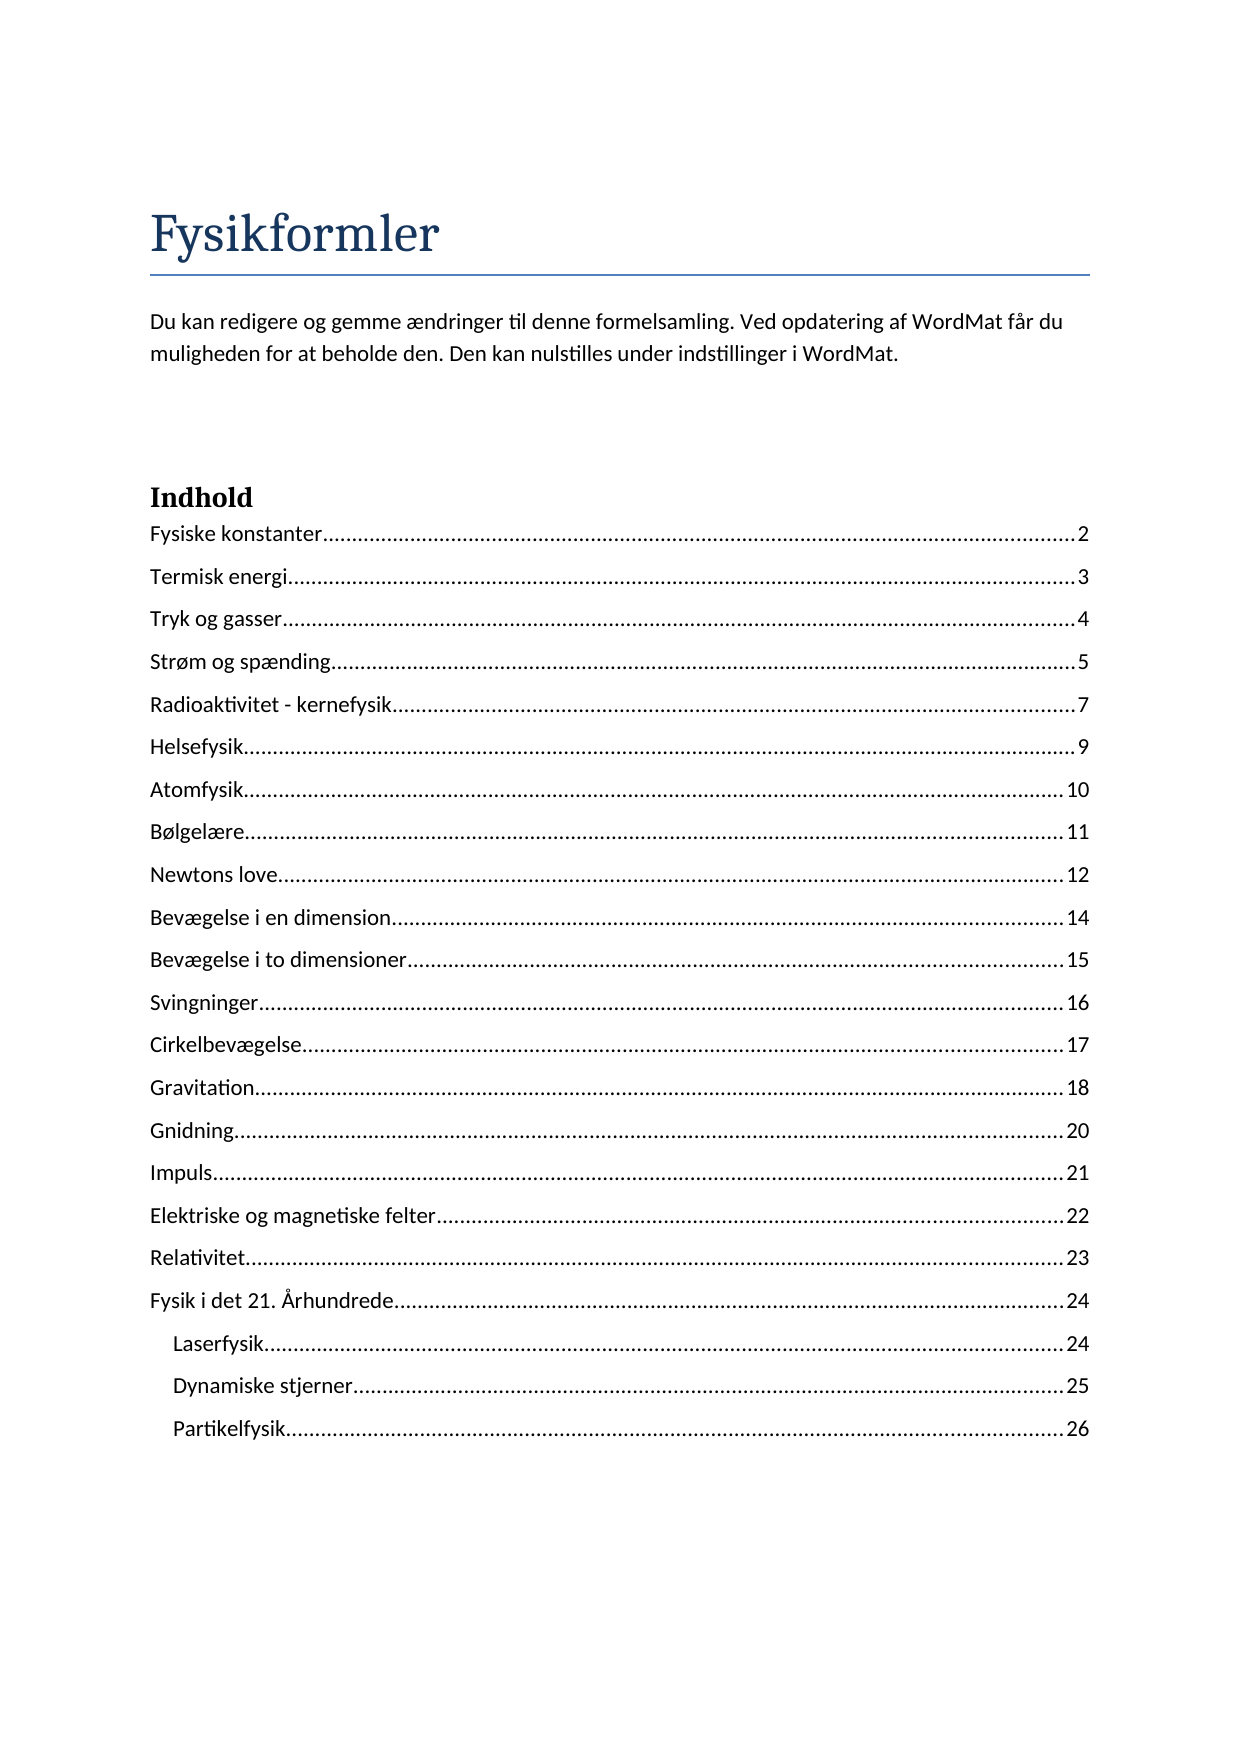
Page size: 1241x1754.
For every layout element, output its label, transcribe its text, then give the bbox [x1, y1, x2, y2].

text Du kan redigere og gemme ændringer til denne formelsamling. Ved opdatering af WordMat får du muligheden for at beholde den. Den kan nulstilles under indstillinger i WordMat. [150, 307, 1090, 367]
title Fysikformler [150, 203, 1090, 274]
